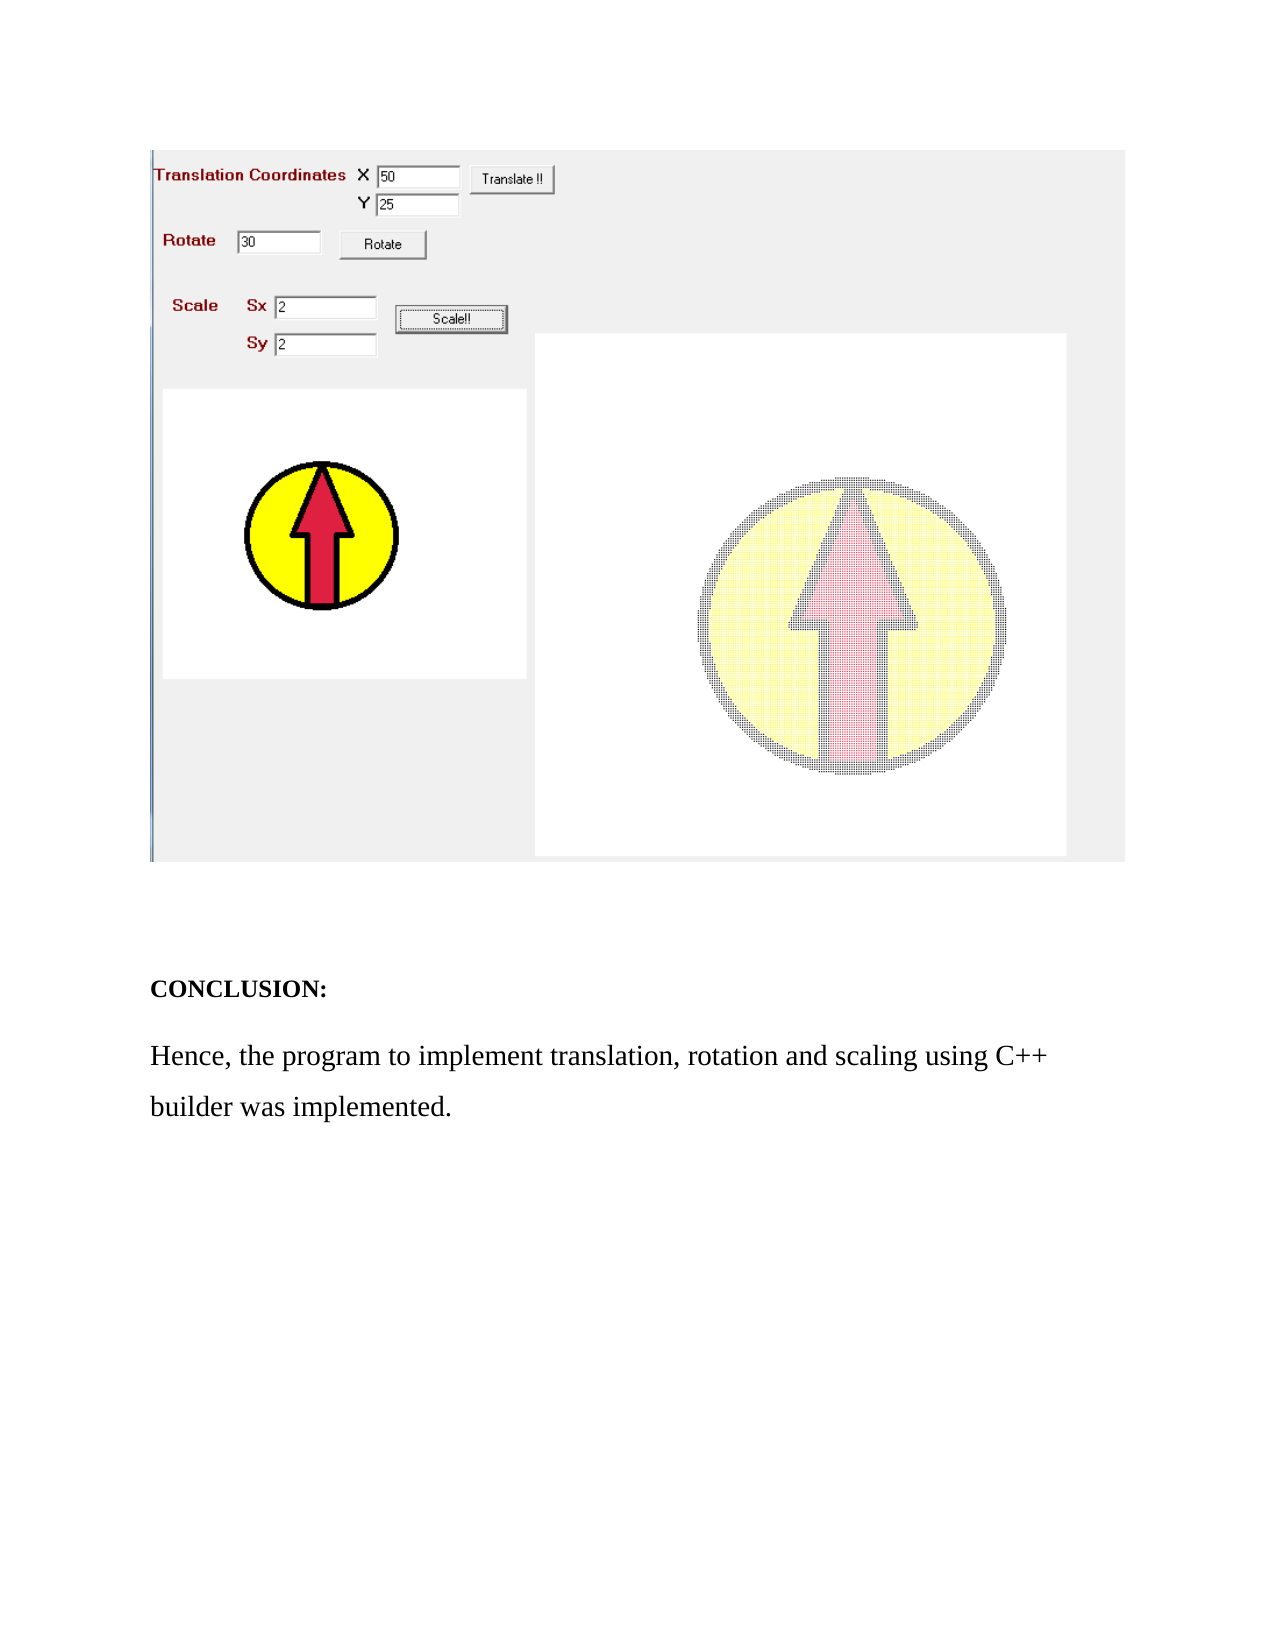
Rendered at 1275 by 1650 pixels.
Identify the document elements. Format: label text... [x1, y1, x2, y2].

text Hence, the program to implement translation, rotation and scaling using C++ builder was implemented. [150, 1038, 1125, 1122]
picture [150, 150, 1125, 862]
text CONCLUSION: [150, 974, 1125, 1003]
